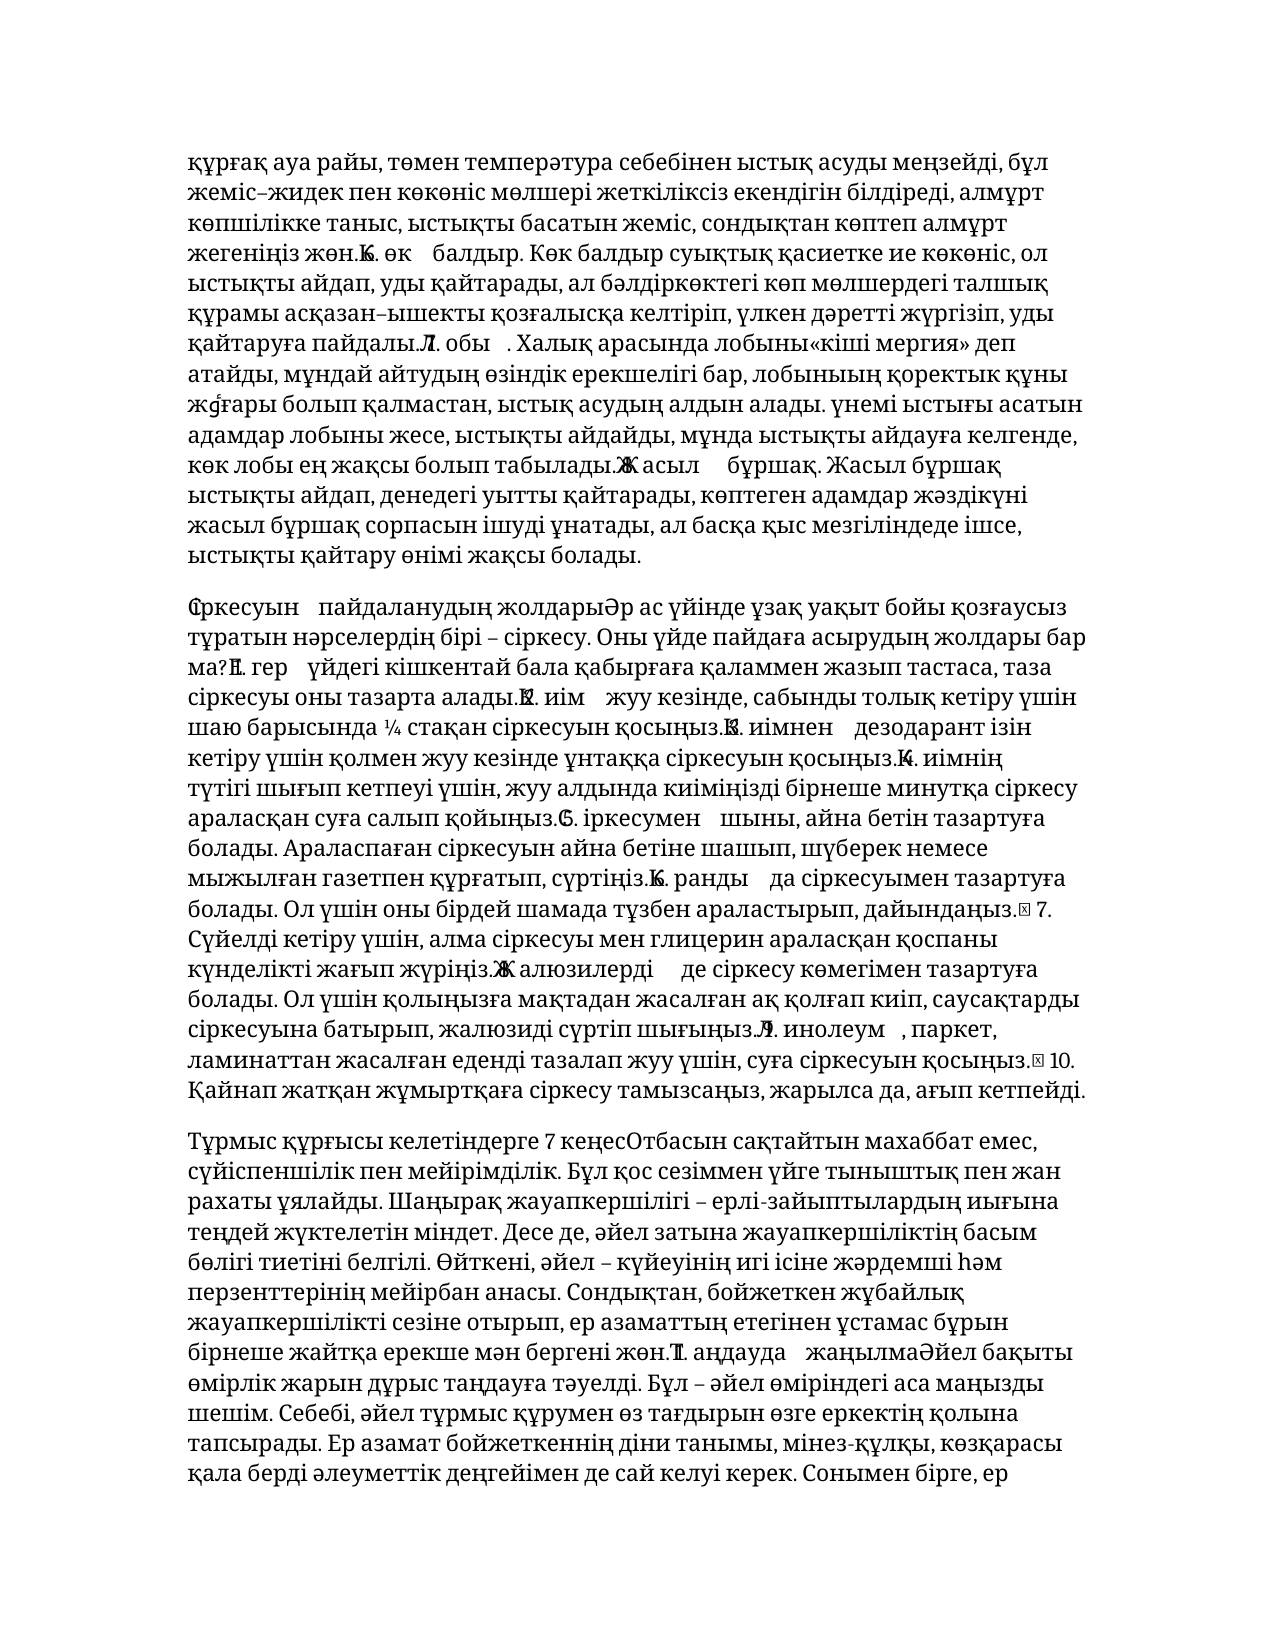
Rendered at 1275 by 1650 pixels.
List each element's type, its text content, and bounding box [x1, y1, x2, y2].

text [187, 1129, 1087, 1487]
text ✅ Сіркесуын пайдаланудың жолдарыӘр ас үйінде ұзақ уақыт бойы қозғаусыз тұратын нәрселердің бірі – сіркесу. Оны үйде пайдаға асырудың жолдары бар ма?✅ 1. Егер үйдегі кішкентай бала қабырғаға қаламмен жазып тастаса, таза сіркесуы оны тазарта алады.✅ 2. Киім жуу кезінде, сабынды толық кетіру үшін шаю барысында ¼ стақан сіркесуын қосыңыз.✅ 3. Киімнен дезодарант ізін кетіру үшін қолмен жуу кезінде ұнтаққа сіркесуын қосыңыз.✅ 4. Киімнің түтігі шығып кетпеуі үшін, жуу алдында киіміңізді бірнеше минутқа сіркесу араласқан суға салып қойыңыз.✅ 5. Сіркесумен шыны, айна бетін тазартуға болады. Араласпаған сіркесуын айна бетіне шашып, шүберек немесе мыжылған газетпен құрғатып, сүртіңіз.✅ 6. Кранды да сіркесуымен тазартуға болады. Ол үшін оны бірдей шамада тұзбен араластырып, дайындаңыз.✅ 7. Сүйелді кетіру үшін, алма сіркесуы мен глицерин араласқан қоспаны күнделікті жағып жүріңіз.✅ 8. Жалюзилерді де сіркесу көмегімен тазартуға болады. Ол үшін қолыңызға мақтадан жасалған ақ қолғап киіп, саусақтарды сіркесуына батырып, жалюзиді сүртіп шығыңыз.✅ 9. Линолеум, паркет, ламинаттан жасалған еденді тазалап жуу үшін, суға сіркесуын қосыңыз.✅ 10. Қайнап жатқан жұмыртқаға сіркесу тамызсаңыз, жарылса да, ағып кетпейді. [187, 594, 1087, 1104]
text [187, 150, 1087, 570]
